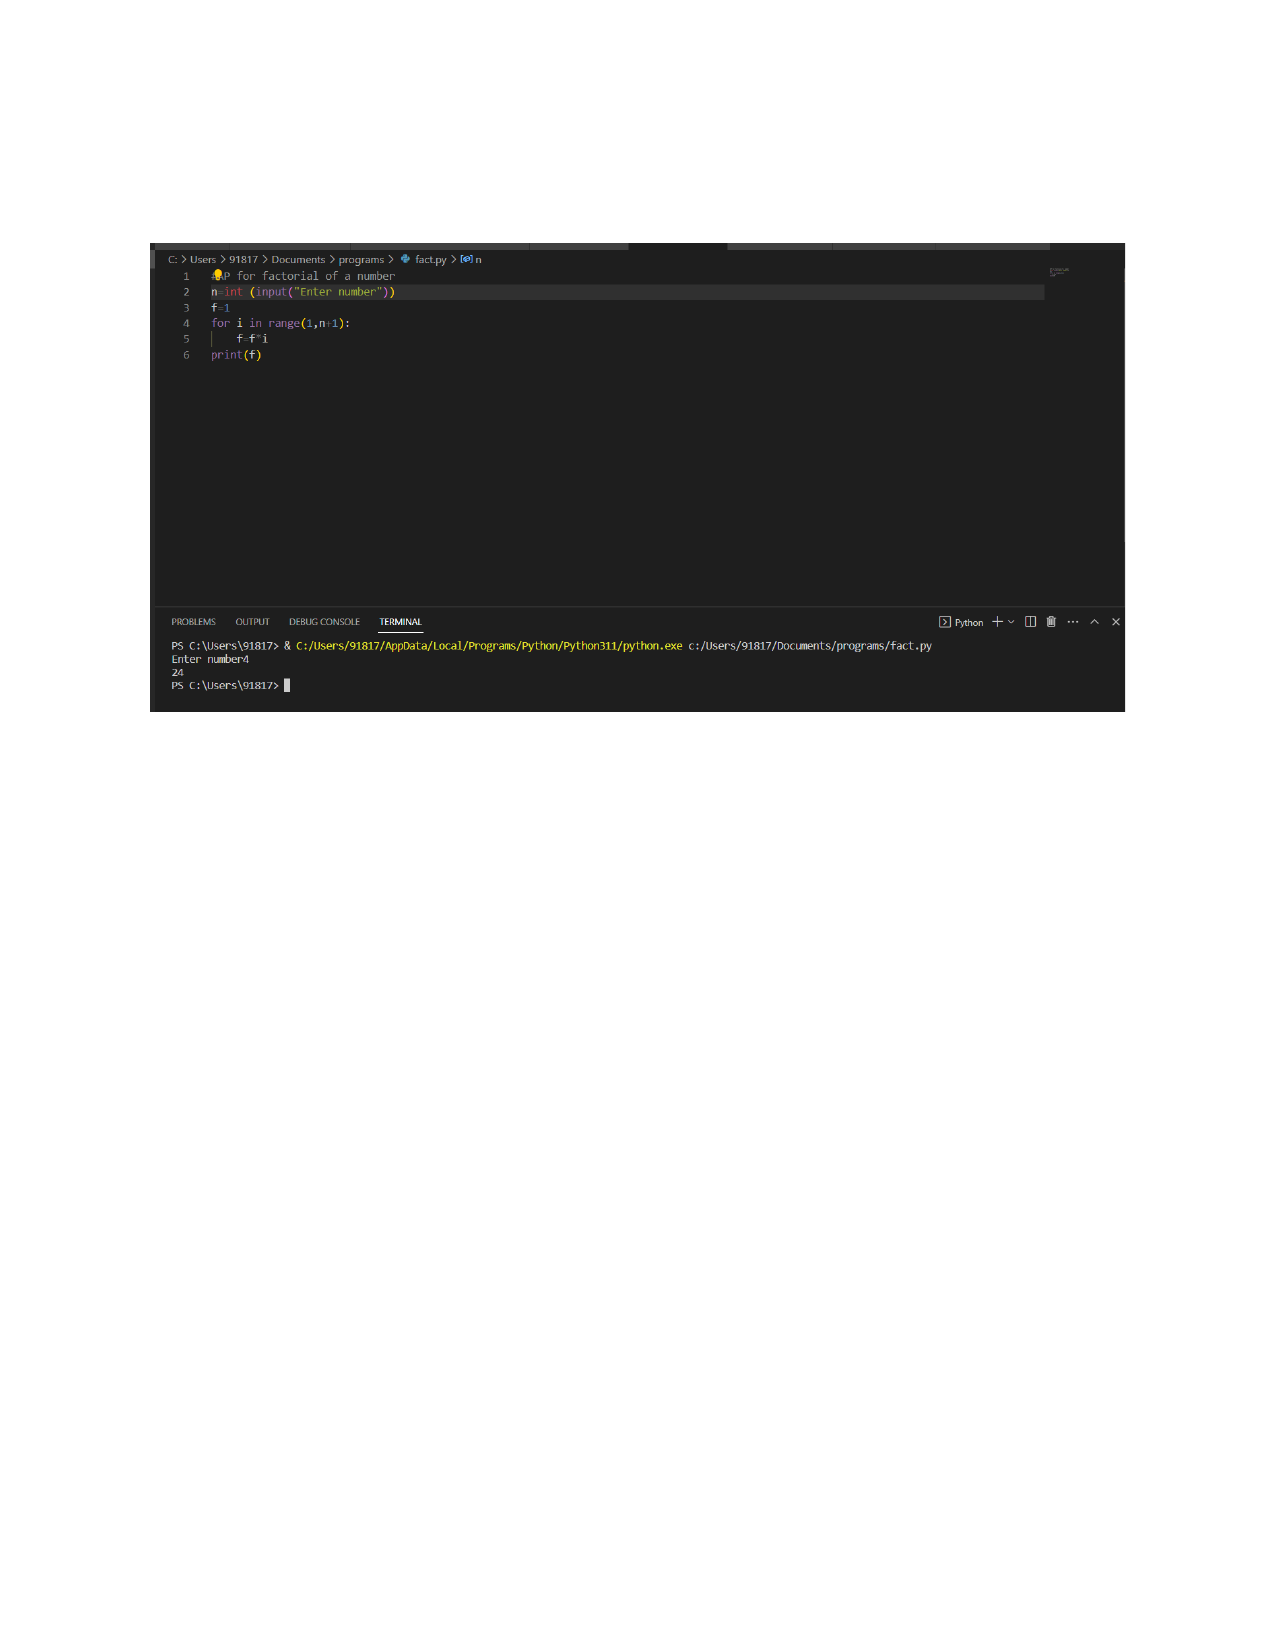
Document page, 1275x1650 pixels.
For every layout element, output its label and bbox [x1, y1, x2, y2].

picture [150, 243, 1125, 712]
